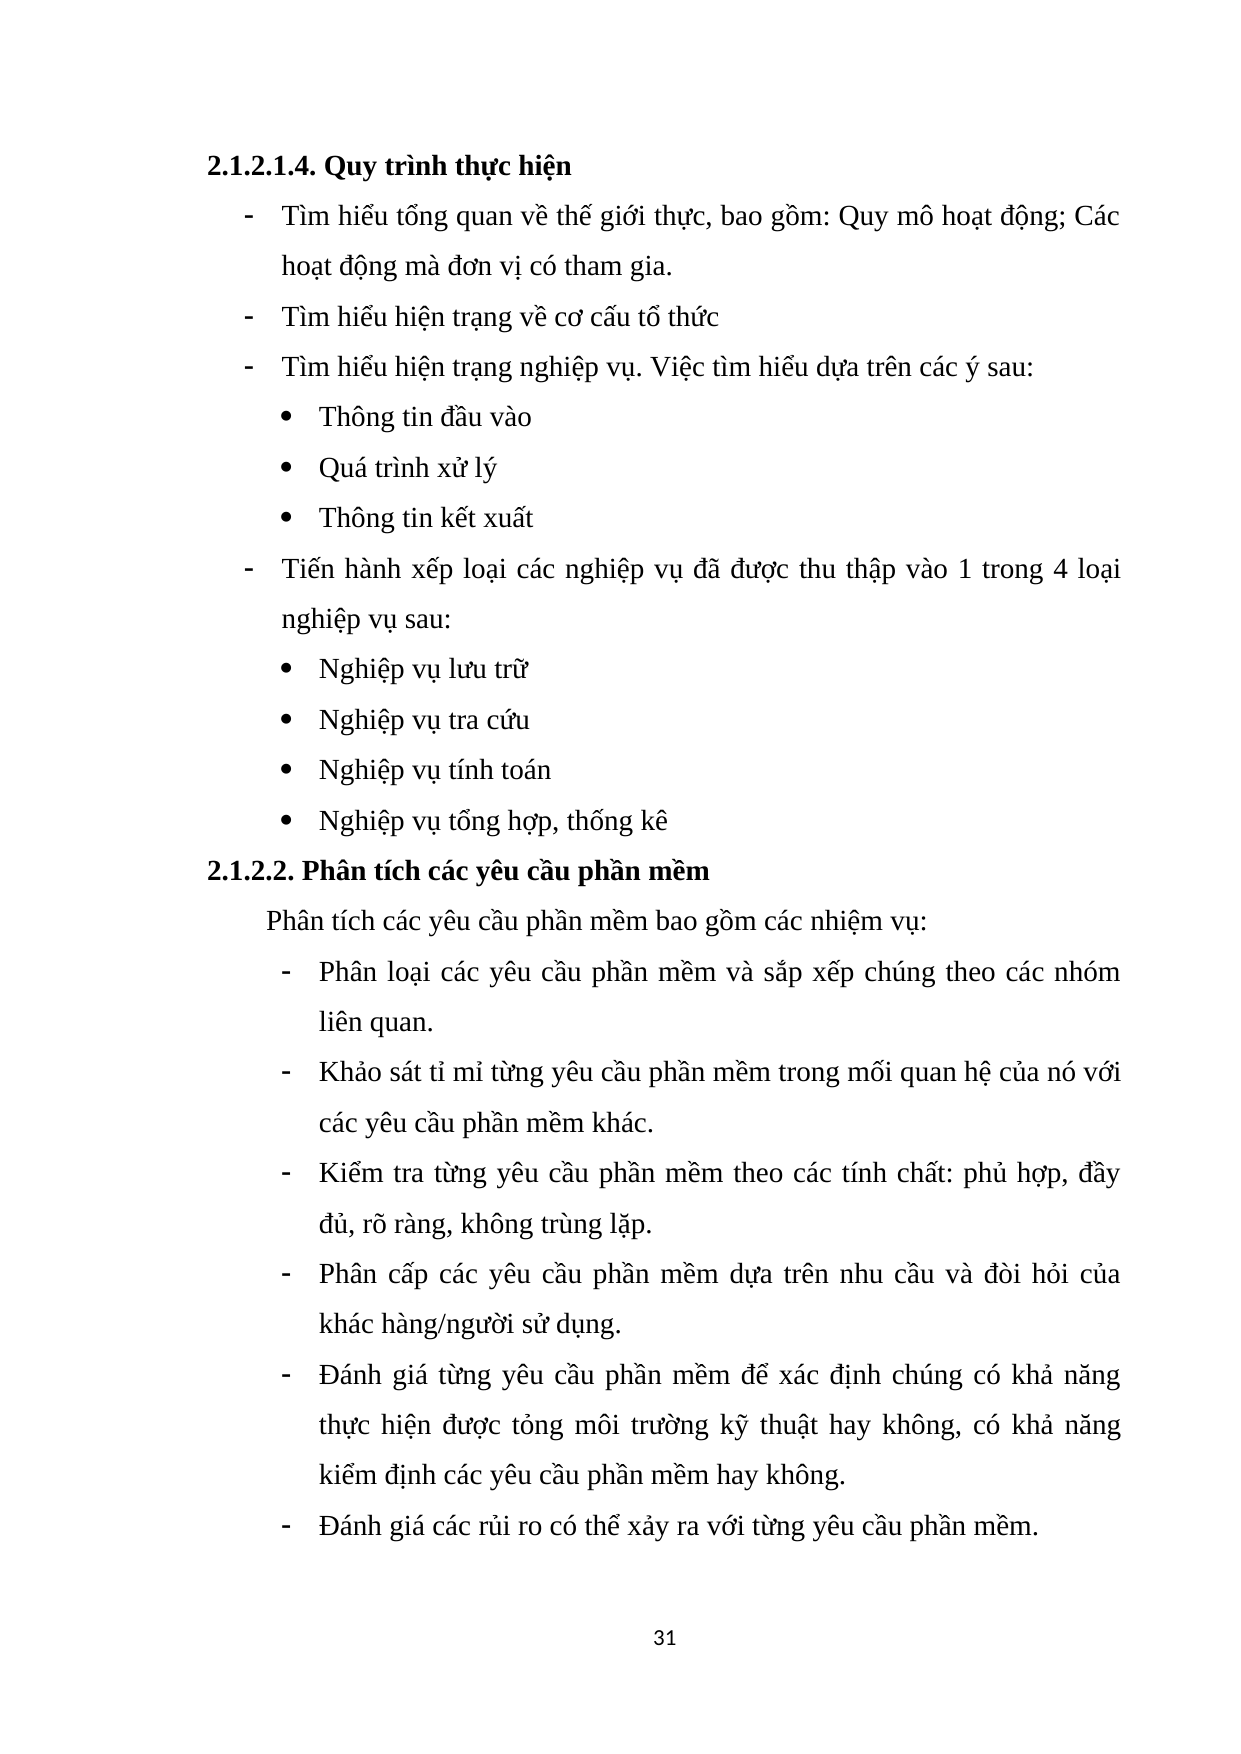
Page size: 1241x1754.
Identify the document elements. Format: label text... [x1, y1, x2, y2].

list Tìm hiểu hiện trạng về cơ cấu tổ thức [244, 299, 1122, 332]
list Nghiệp vụ lưu trữ [281, 652, 1122, 685]
list Đánh giá từng yêu cầu phần mềm để xác định chúng có khả năng thực hiện được tỏng môi trường kỹ thuật hay không, có khả năng kiểm định các yêu cầu phần mềm hay không. [281, 1357, 1122, 1491]
list Khảo sát tỉ mỉ từng yêu cầu phần mềm trong mối quan hệ của nó với các yêu cầu phần mềm khác. [281, 1054, 1122, 1138]
list Đánh giá các rủi ro có thể xảy ra với từng yêu cầu phần mềm. [281, 1508, 1122, 1541]
list Nghiệp vụ tính toán [281, 752, 1122, 786]
list Tìm hiểu hiện trạng nghiệp vụ. Việc tìm hiểu dựa trên các ý sau: [244, 349, 1122, 383]
list Nghiệp vụ tổng hợp, thống kê [281, 803, 1122, 836]
subtitle Quy trình thực hiện [207, 148, 1122, 181]
list Kiểm tra từng yêu cầu phần mềm theo các tính chất: phủ hợp, đầy đủ, rõ ràng, không trùng lặp. [281, 1155, 1122, 1239]
list Phân loại các yêu cầu phần mềm và sắp xếp chúng theo các nhóm liên quan. [281, 954, 1122, 1038]
text Phân tích các yêu cầu phần mềm bao gồm các nhiệm vụ: [207, 903, 1122, 937]
list Nghiệp vụ tra cứu [281, 702, 1122, 736]
list Tìm hiểu tổng quan về thế giới thực, bao gồm: Quy mô hoạt động; Các hoạt động mà đơn vị có tham gia. [244, 198, 1122, 282]
list Tiến hành xếp loại các nghiệp vụ đã được thu thập vào 1 trong 4 loại nghiệp vụ sau: [244, 551, 1122, 635]
subtitle Phân tích các yêu cầu phần mềm [207, 853, 1122, 887]
list Quá trình xử lý [281, 450, 1122, 484]
list Thông tin kết xuất [281, 500, 1122, 534]
list Phân cấp các yêu cầu phần mềm dựa trên nhu cầu và đòi hỏi của khác hàng/người sử dụng. [281, 1256, 1122, 1340]
list Thông tin đầu vào [281, 399, 1122, 433]
